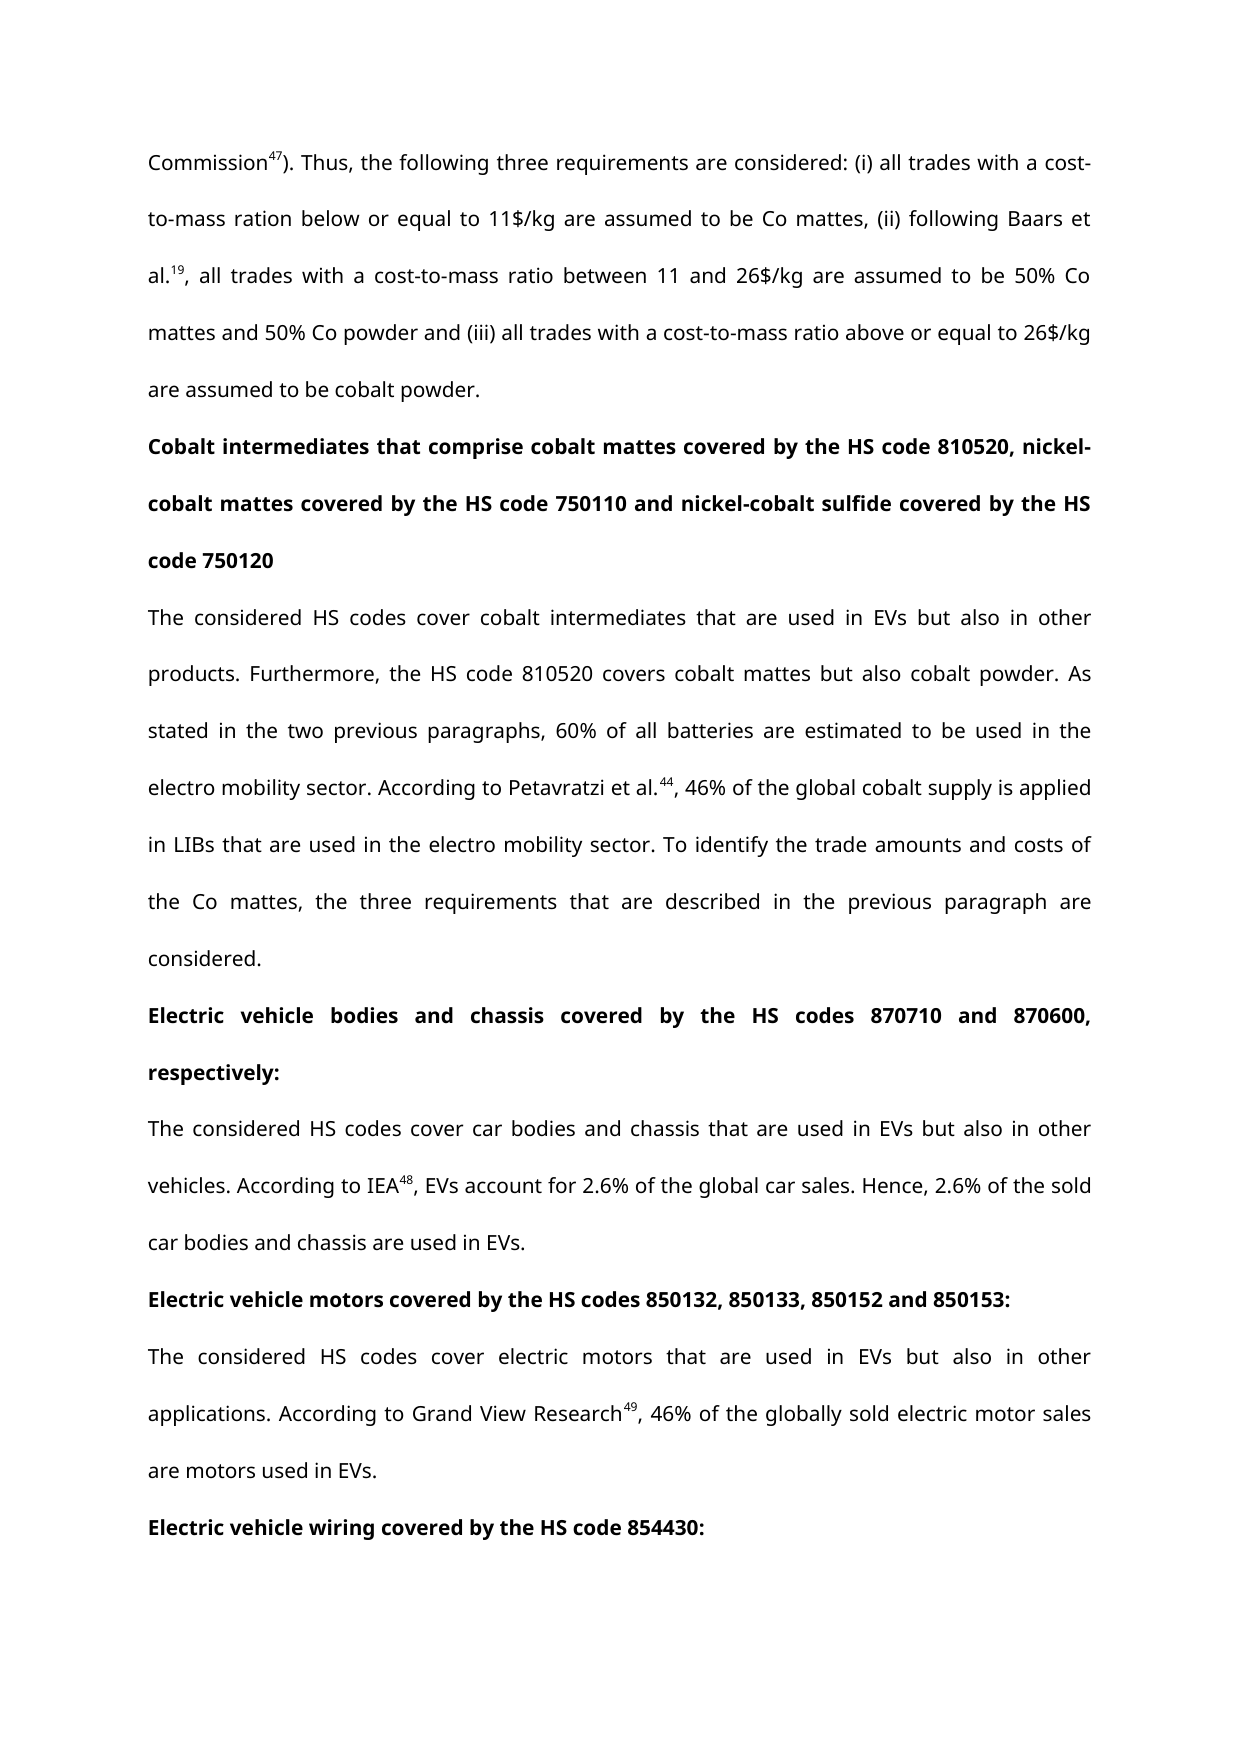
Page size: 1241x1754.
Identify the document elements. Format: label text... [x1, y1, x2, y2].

text Cobalt intermediates that comprise cobalt mattes covered by the HS code 810520, nickel-cobalt mattes covered by the HS code 750110 and nickel-cobalt sulfide covered by the HS code 750120 [148, 432, 1093, 574]
text The considered HS codes cover electric motors that are used in EVs but also in other applications. According to Grand View Research49, 46% of the globally sold electric motor sales are motors used in EVs. [148, 1342, 1093, 1484]
text The considered HS codes cover cobalt intermediates that are used in EVs but also in other products. Furthermore, the HS code 810520 covers cobalt mattes but also cobalt powder. As stated in the two previous paragraphs, 60% of all batteries are estimated to be used in the electro mobility sector. According to Petavratzi et al.44, 46% of the global cobalt supply is applied in LIBs that are used in the electro mobility sector. To identify the trade amounts and costs of the Co mattes, the three requirements that are described in the previous paragraph are considered. [148, 603, 1093, 972]
text Electric vehicle bodies and chassis covered by the HS codes 870710 and 870600, respectively: [148, 1001, 1093, 1086]
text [148, 148, 1093, 403]
text The considered HS codes cover car bodies and chassis that are used in EVs but also in other vehicles. According to IEA48, EVs account for 2.6% of the global car sales. Hence, 2.6% of the sold car bodies and chassis are used in EVs. [148, 1114, 1093, 1257]
text Electric vehicle wiring covered by the HS code 854430: [148, 1513, 1093, 1541]
text Electric vehicle motors covered by the HS codes 850132, 850133, 850152 and 850153: [148, 1285, 1093, 1313]
